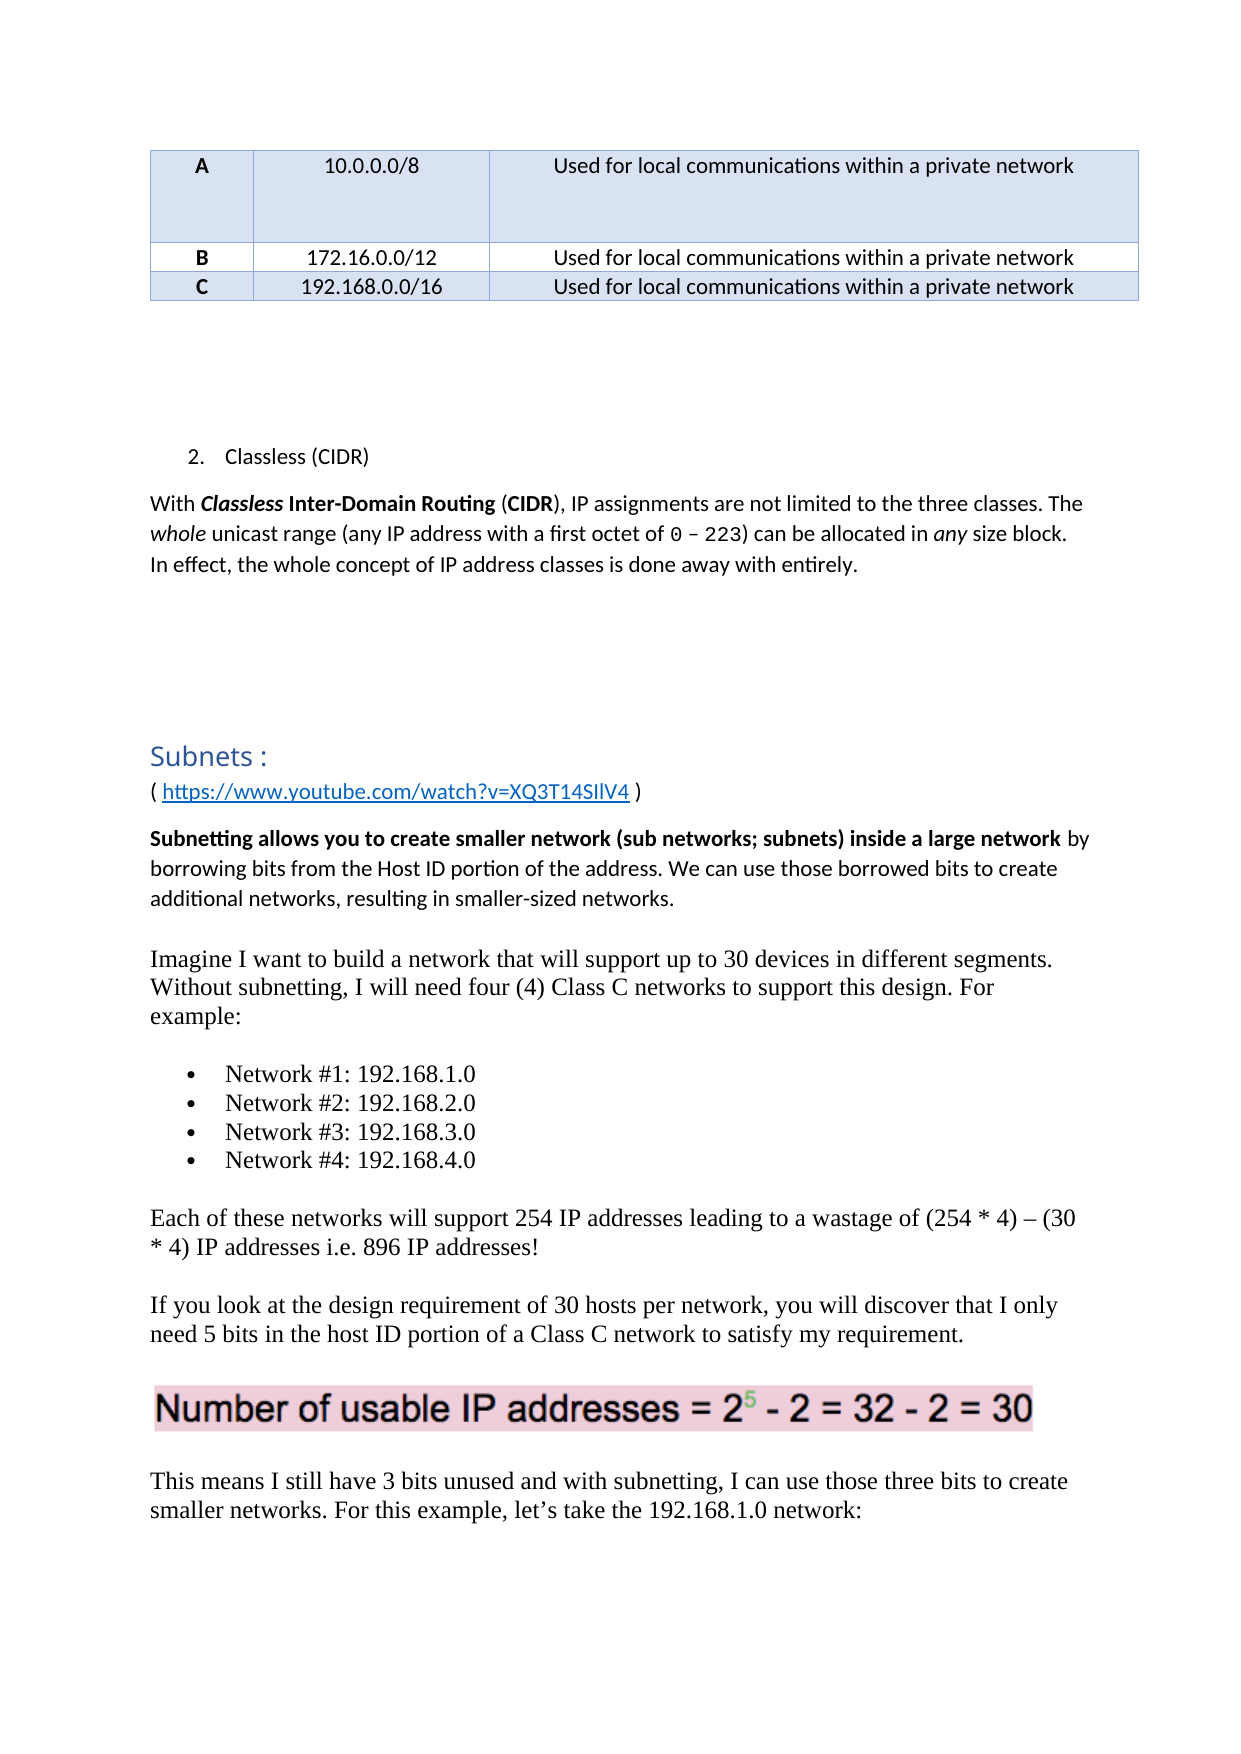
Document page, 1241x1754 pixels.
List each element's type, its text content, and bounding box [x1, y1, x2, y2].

picture [150, 1376, 1041, 1438]
text Subnetting allows you to create smaller network (sub networks; subnets) inside a large network by borrowing bits from the Host ID portion of the address. We can use those borrowed bits to create additional networks, resulting in smaller-sized networks. [150, 824, 1090, 912]
table_cell 172.16.0.0/12 [254, 243, 489, 271]
table_cell Used for local communications within a private network [490, 151, 1138, 242]
table_cell Used for local communications within a private network [490, 272, 1138, 300]
table_cell 10.0.0.0/8 [254, 151, 489, 242]
subtitle Subnets : [150, 737, 1090, 774]
list Network #1: 192.168.1.0 [187, 1059, 1090, 1088]
table_cell 192.168.0.0/16 [254, 272, 489, 300]
text ( https://www.youtube.com/watch?v=XQ3T14SIlV4 ) [150, 777, 1090, 805]
text With Classless Inter-Domain Routing (CIDR), IP assignments are not limited to the three classes. The whole unicast range (any IP address with a first octet of 0 – 223) can be allocated in any size block. In effect, the whole concept of IP address classes is done away with entirely. [150, 489, 1090, 578]
list Classless (CIDR) [187, 442, 1090, 470]
table_cell Used for local communications within a private network [490, 243, 1138, 271]
list Network #4: 192.168.4.0 [187, 1145, 1090, 1174]
text Each of these networks will support 254 IP addresses leading to a wastage of (254 * 4) – (30 * 4) IP addresses i.e. 896 IP addresses! [150, 1203, 1090, 1261]
table_cell A [151, 151, 253, 242]
list Network #3: 192.168.3.0 [187, 1117, 1090, 1145]
table_cell B [151, 243, 253, 271]
table_cell C [151, 272, 253, 300]
text Imagine I want to build a network that will support up to 30 devices in different segments. Without subnetting, I will need four (4) Class C networks to support this design. For example: [150, 944, 1090, 1030]
list Network #2: 192.168.2.0 [187, 1088, 1090, 1117]
text This means I still have 3 bits unused and with subnetting, I can use those three bits to create smaller networks. For this example, let’s take the 192.168.1.0 network: [150, 1466, 1090, 1524]
